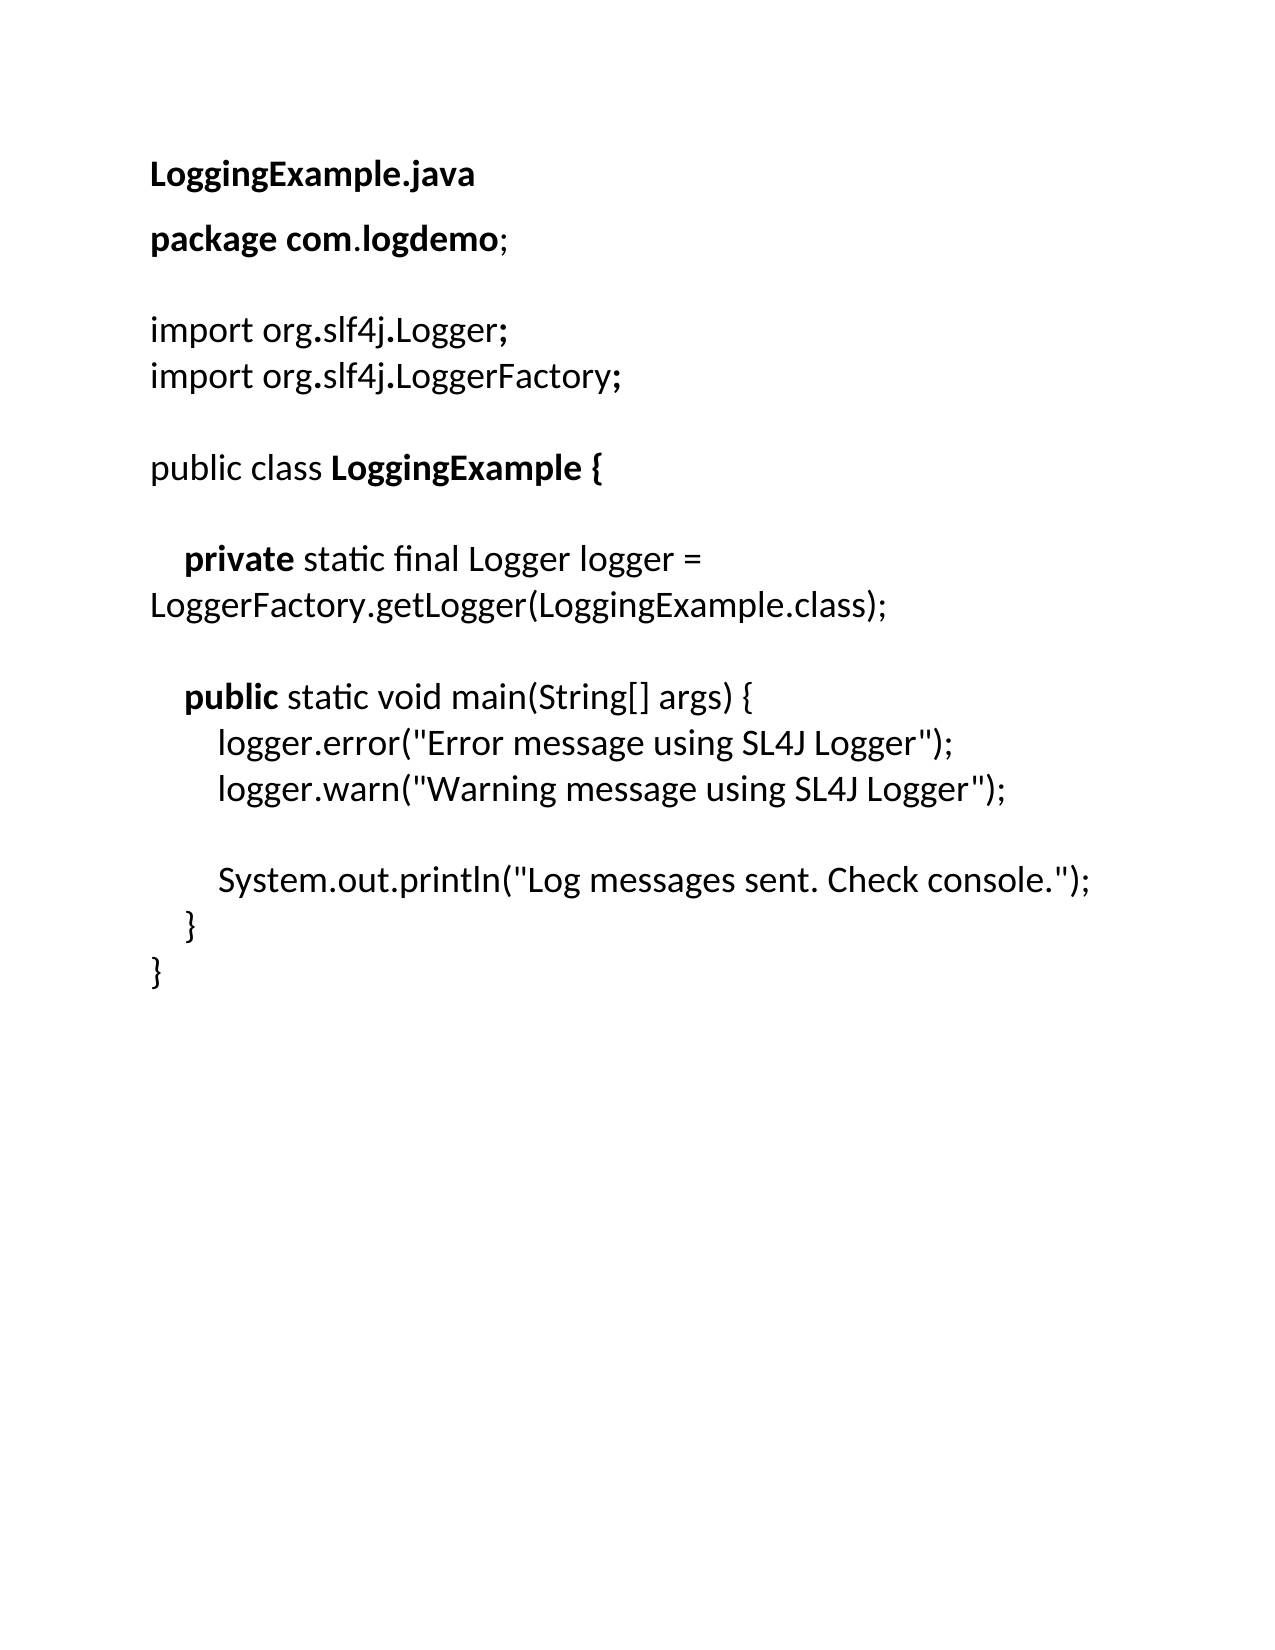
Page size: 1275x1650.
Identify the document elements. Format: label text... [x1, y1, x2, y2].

text package com.logdemo; import org.slf4j.Logger; import org.slf4j.LoggerFactory; public class LoggingExample { private static final Logger logger = LoggerFactory.getLogger(LoggingExample.class); public static void main(String[] args) { logger.error("Error message using SL4J Logger"); logger.warn("Warning message using SL4J Logger"); System.out.println("Log messages sent. Check console."); } } [150, 214, 1125, 994]
text LoggingExample.java [150, 150, 1125, 196]
